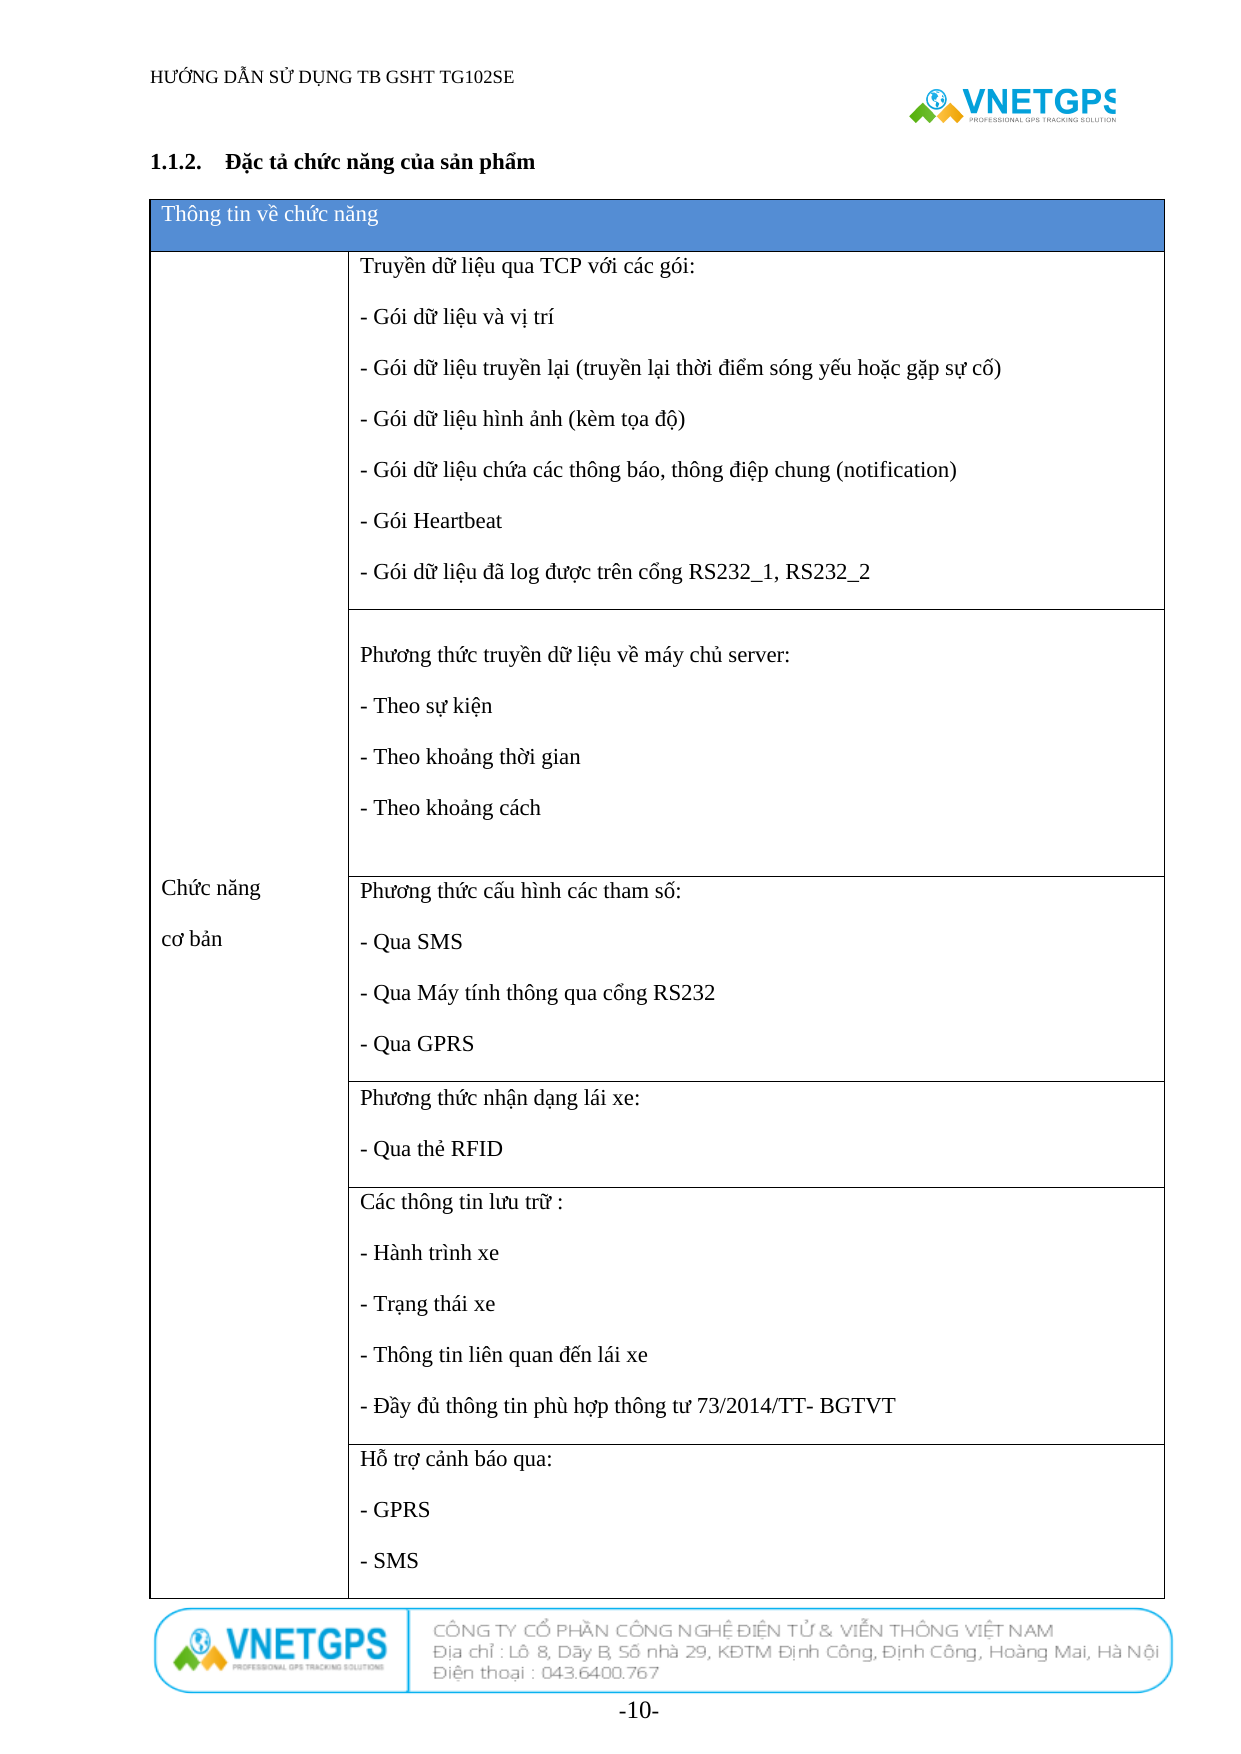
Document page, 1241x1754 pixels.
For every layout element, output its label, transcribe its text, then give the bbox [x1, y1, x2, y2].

picture [906, 87, 1116, 125]
table_cell Phương thức nhận dạng lái xe: - Qua thẻ RFID [349, 1082, 1164, 1187]
table_cell Truyền dữ liệu qua TCP với các gói: - Gói dữ liệu và vị trí - Gói dữ liệu truyền lại (truyền lại thời điểm sóng yếu hoặc gặp sự cố) - Gói dữ liệu hình ảnh (kèm tọa độ) - Gói dữ liệu chứa các thông báo, thông điệp chung (notification) - Gói Heartbeat - Gói dữ liệu đã log được trên cổng RS232_1, RS232_2 [349, 252, 1164, 609]
table_cell Các thông tin lưu trữ : - Hành trình xe - Trạng thái xe - Thông tin liên quan đến lái xe - Đầy đủ thông tin phù hợp thông tư 73/2014/TT- BGTVT [349, 1188, 1164, 1443]
table_header Thông tin về chức năng [151, 200, 1164, 251]
list Đặc tả chức năng của sản phẩm [150, 148, 1128, 174]
table_cell Chức năng cơ bản [151, 252, 348, 1598]
table_cell Phương thức cấu hình các tham số: - Qua SMS - Qua Máy tính thông qua cổng RS232 - Qua GPRS [349, 877, 1164, 1081]
table_cell Phương thức truyền dữ liệu về máy chủ server: - Theo sự kiện - Theo khoảng thời gian - Theo khoảng cách [349, 610, 1164, 876]
table_cell Hỗ trợ cảnh báo qua: - GPRS - SMS [349, 1445, 1164, 1598]
